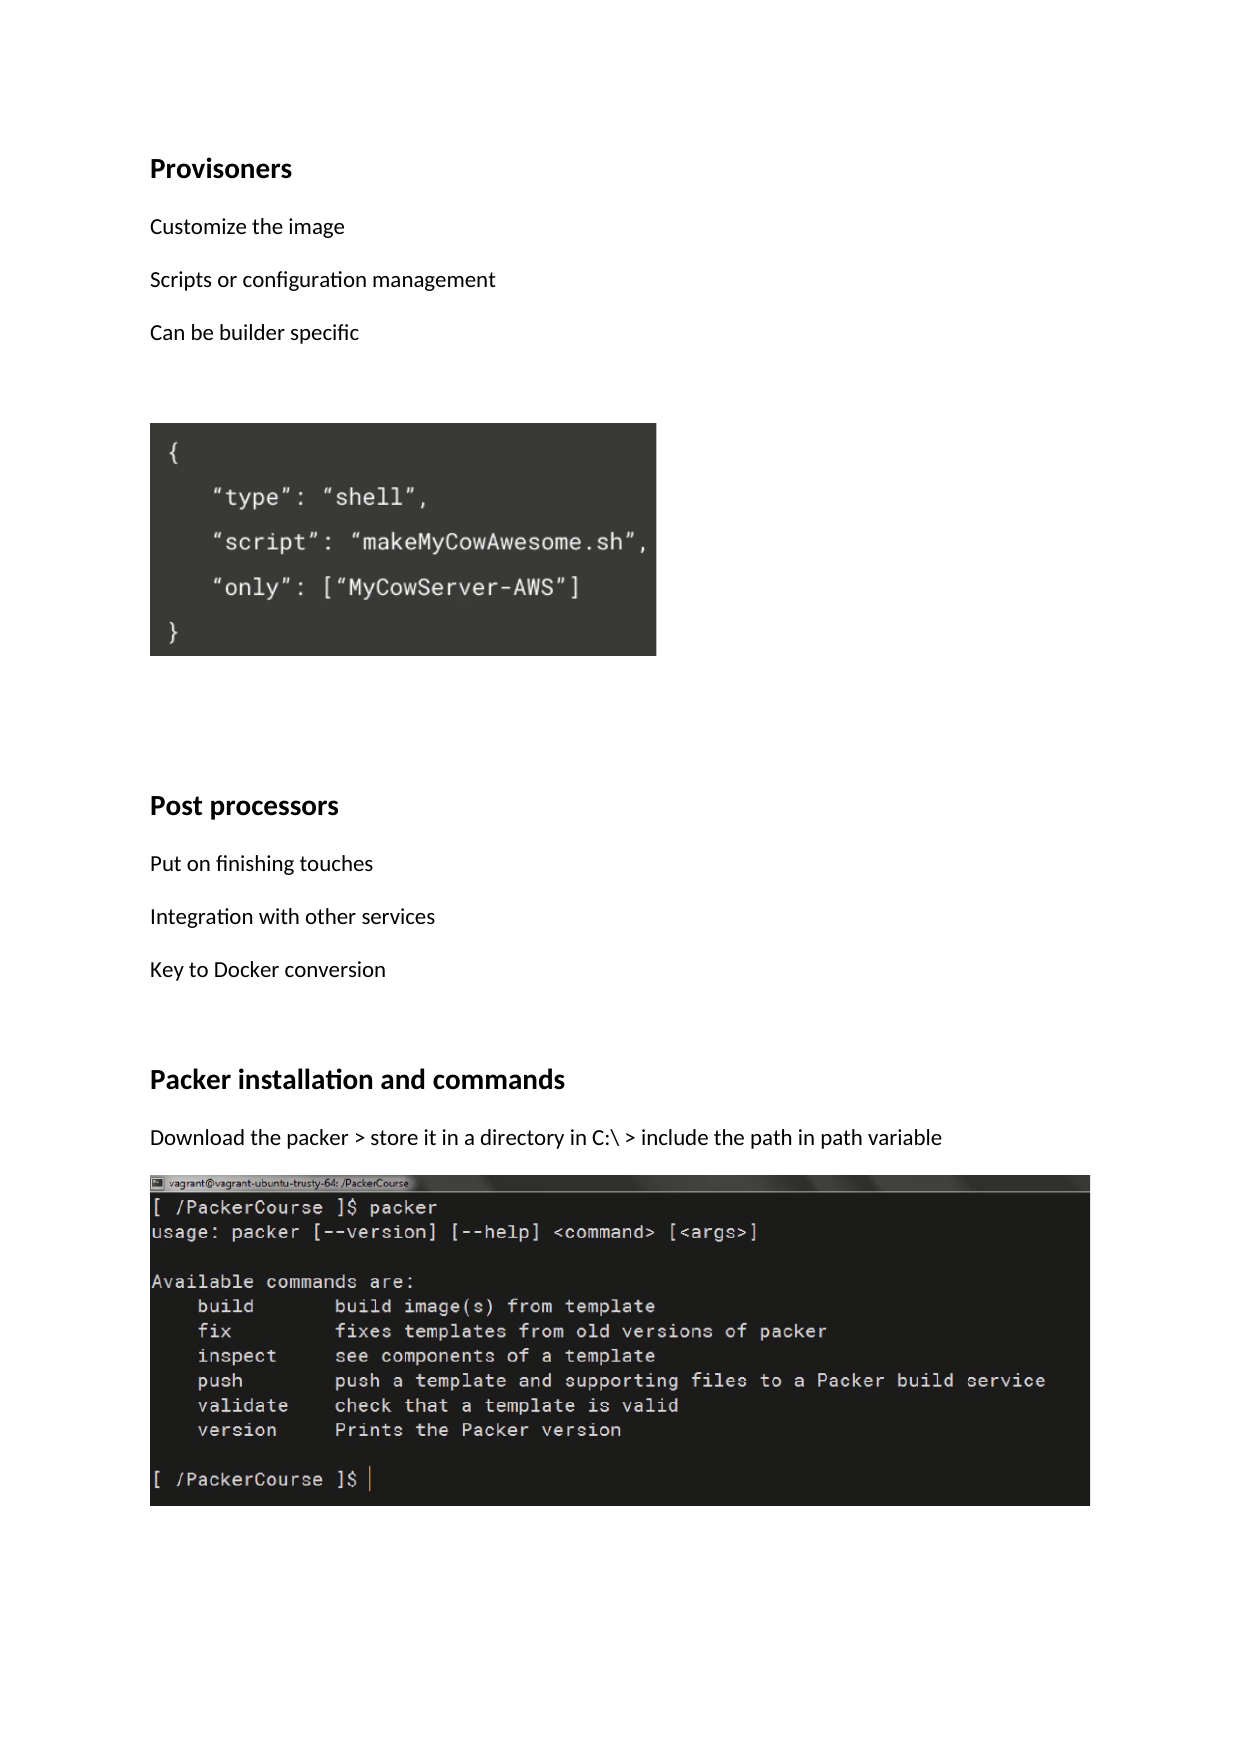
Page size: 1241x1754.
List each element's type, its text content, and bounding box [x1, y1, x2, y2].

text Download the packer > store it in a directory in C:\ > include the path in path variable [150, 1123, 1090, 1151]
picture [150, 1175, 1091, 1506]
text Post processors [150, 787, 1090, 823]
text Provisoners [150, 150, 1090, 186]
text Put on finishing touches [150, 849, 1090, 877]
text Scripts or configuration management [150, 265, 1090, 293]
picture [150, 423, 657, 656]
text Integration with other services [150, 902, 1090, 930]
text Can be builder specific [150, 318, 1090, 346]
text Customize the image [150, 212, 1090, 240]
text Key to Docker conversion [150, 955, 1090, 983]
text Packer installation and commands [150, 1061, 1090, 1097]
